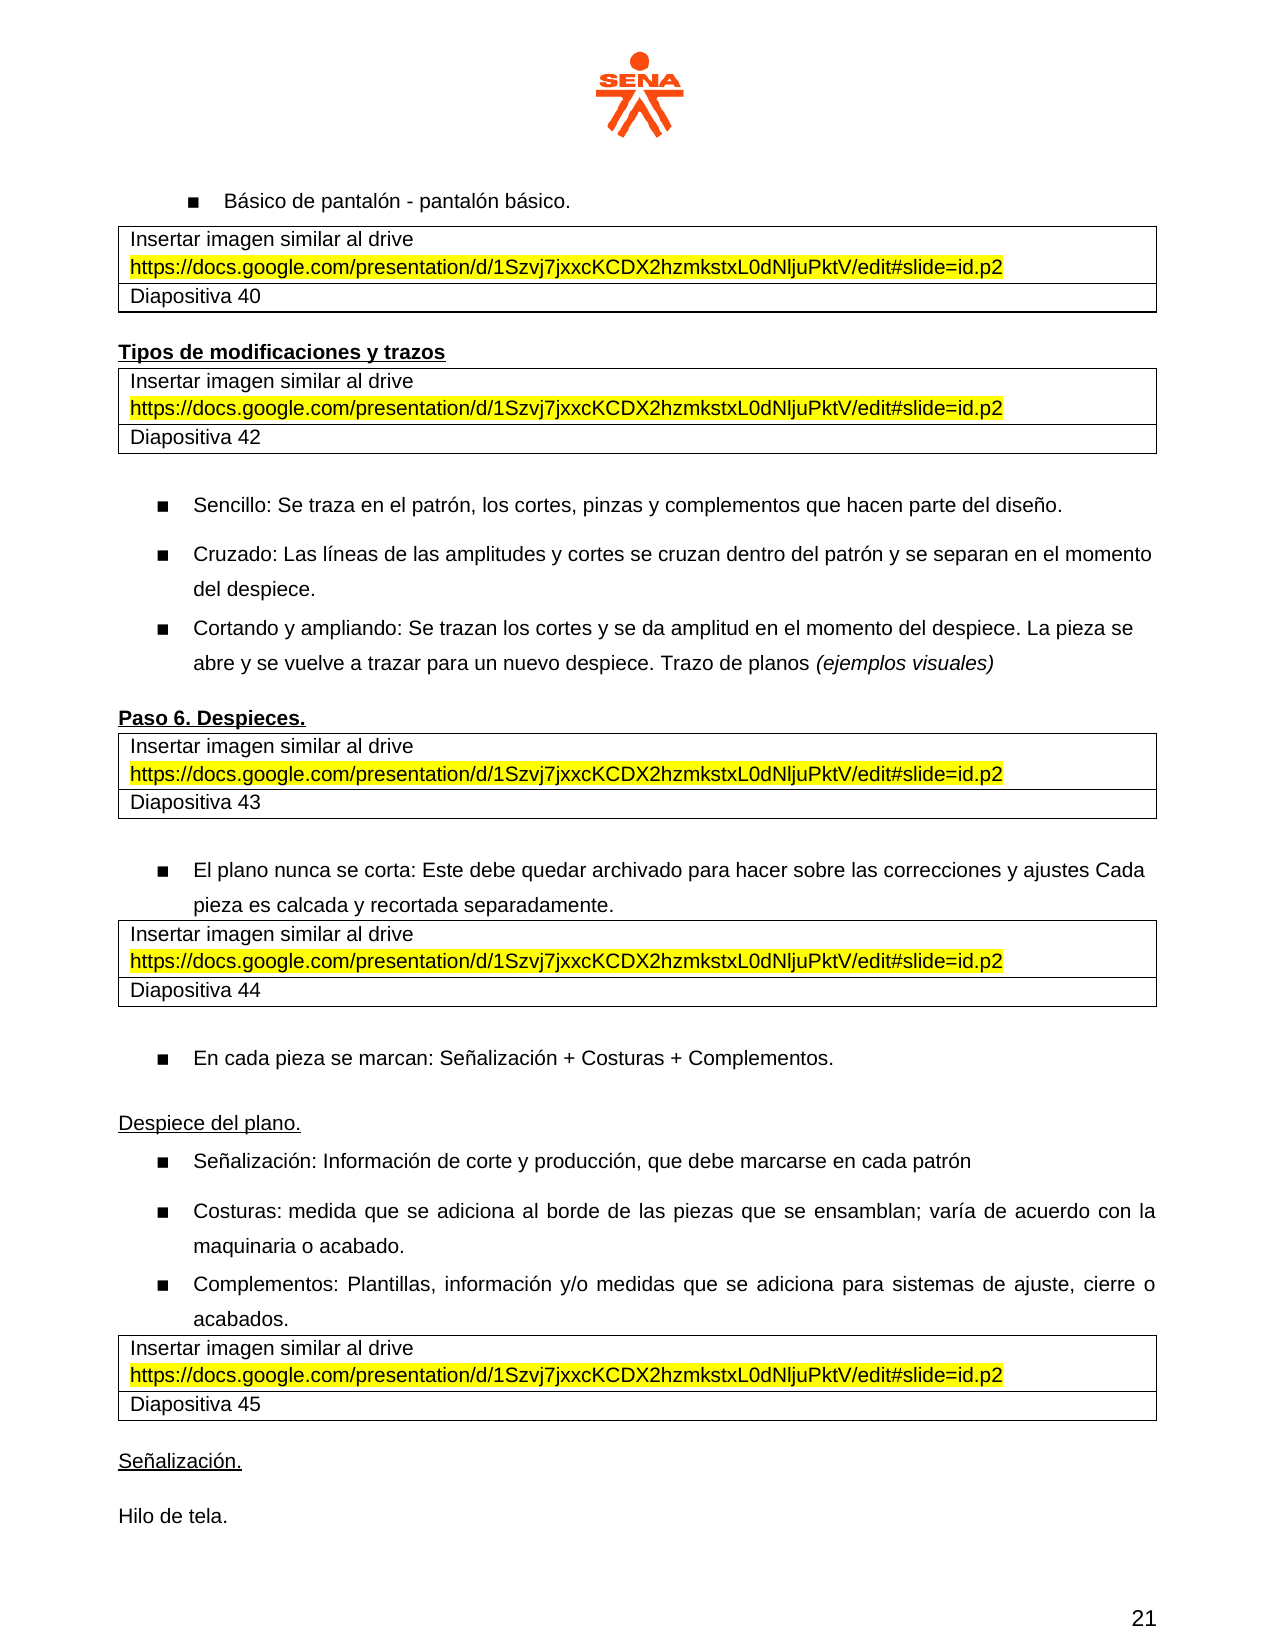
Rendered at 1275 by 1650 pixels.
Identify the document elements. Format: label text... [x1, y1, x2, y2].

text Paso 6. Despieces. [118, 705, 1157, 729]
list En cada pieza se marcan: Señalización + Costuras + Complementos. [156, 1034, 1157, 1077]
table_cell Diapositiva 43 [119, 790, 1156, 818]
list Señalización: Información de corte y producción, que debe marcarse en cada patrón [156, 1138, 1157, 1181]
table_header Insertar imagen similar al drive https://docs.google.com/presentation/d/1Szvj7jxxcKCDX2hzmkstxL0dNljuPktV/edit#slide=id.p2 [119, 734, 1156, 789]
table_header Insertar imagen similar al drive https://docs.google.com/presentation/d/1Szvj7jxxcKCDX2hzmkstxL0dNljuPktV/edit#slide=id.p2 [119, 921, 1156, 977]
list Costuras: medida que se adiciona al borde de las piezas que se ensamblan; varía de acuerdo con la maquinaria o acabado. [156, 1187, 1157, 1257]
text Señalización. [118, 1448, 1157, 1472]
table_cell Diapositiva 42 [119, 425, 1156, 453]
picture [585, 48, 690, 142]
list Cruzado: Las líneas de las amplitudes y cortes se cruzan dentro del patrón y se separan en el momento del despiece. [156, 530, 1157, 601]
table_header Insertar imagen similar al drive https://docs.google.com/presentation/d/1Szvj7jxxcKCDX2hzmkstxL0dNljuPktV/edit#slide=id.p2 [119, 227, 1156, 283]
table_cell Diapositiva 40 [119, 284, 1156, 311]
list Sencillo: Se traza en el patrón, los cortes, pinzas y complementos que hacen parte del diseño. [156, 481, 1157, 524]
text Hilo de tela. [118, 1503, 1157, 1527]
table_header Insertar imagen similar al drive https://docs.google.com/presentation/d/1Szvj7jxxcKCDX2hzmkstxL0dNljuPktV/edit#slide=id.p2 [119, 369, 1156, 424]
text Tipos de modificaciones y trazos [118, 340, 1157, 364]
list El plano nunca se corta: Este debe quedar archivado para hacer sobre las correcciones y ajustes Cada pieza es calcada y recortada separadamente. [156, 847, 1157, 917]
table_cell Diapositiva 45 [119, 1392, 1156, 1420]
list Complementos: Plantillas, información y/o medidas que se adiciona para sistemas de ajuste, cierre o acabados. [156, 1261, 1157, 1331]
list Cortando y ampliando: Se trazan los cortes y se da amplitud en el momento del despiece. La pieza se abre y se vuelve a trazar para un nuevo despiece. Trazo de planos (ejemplos visuales) [156, 604, 1157, 674]
table_header Insertar imagen similar al drive https://docs.google.com/presentation/d/1Szvj7jxxcKCDX2hzmkstxL0dNljuPktV/edit#slide=id.p2 [119, 1336, 1156, 1391]
list Básico de pantalón - pantalón básico. [186, 177, 1157, 220]
text Despiece del plano. [118, 1111, 1157, 1134]
table_cell Diapositiva 44 [119, 978, 1156, 1006]
